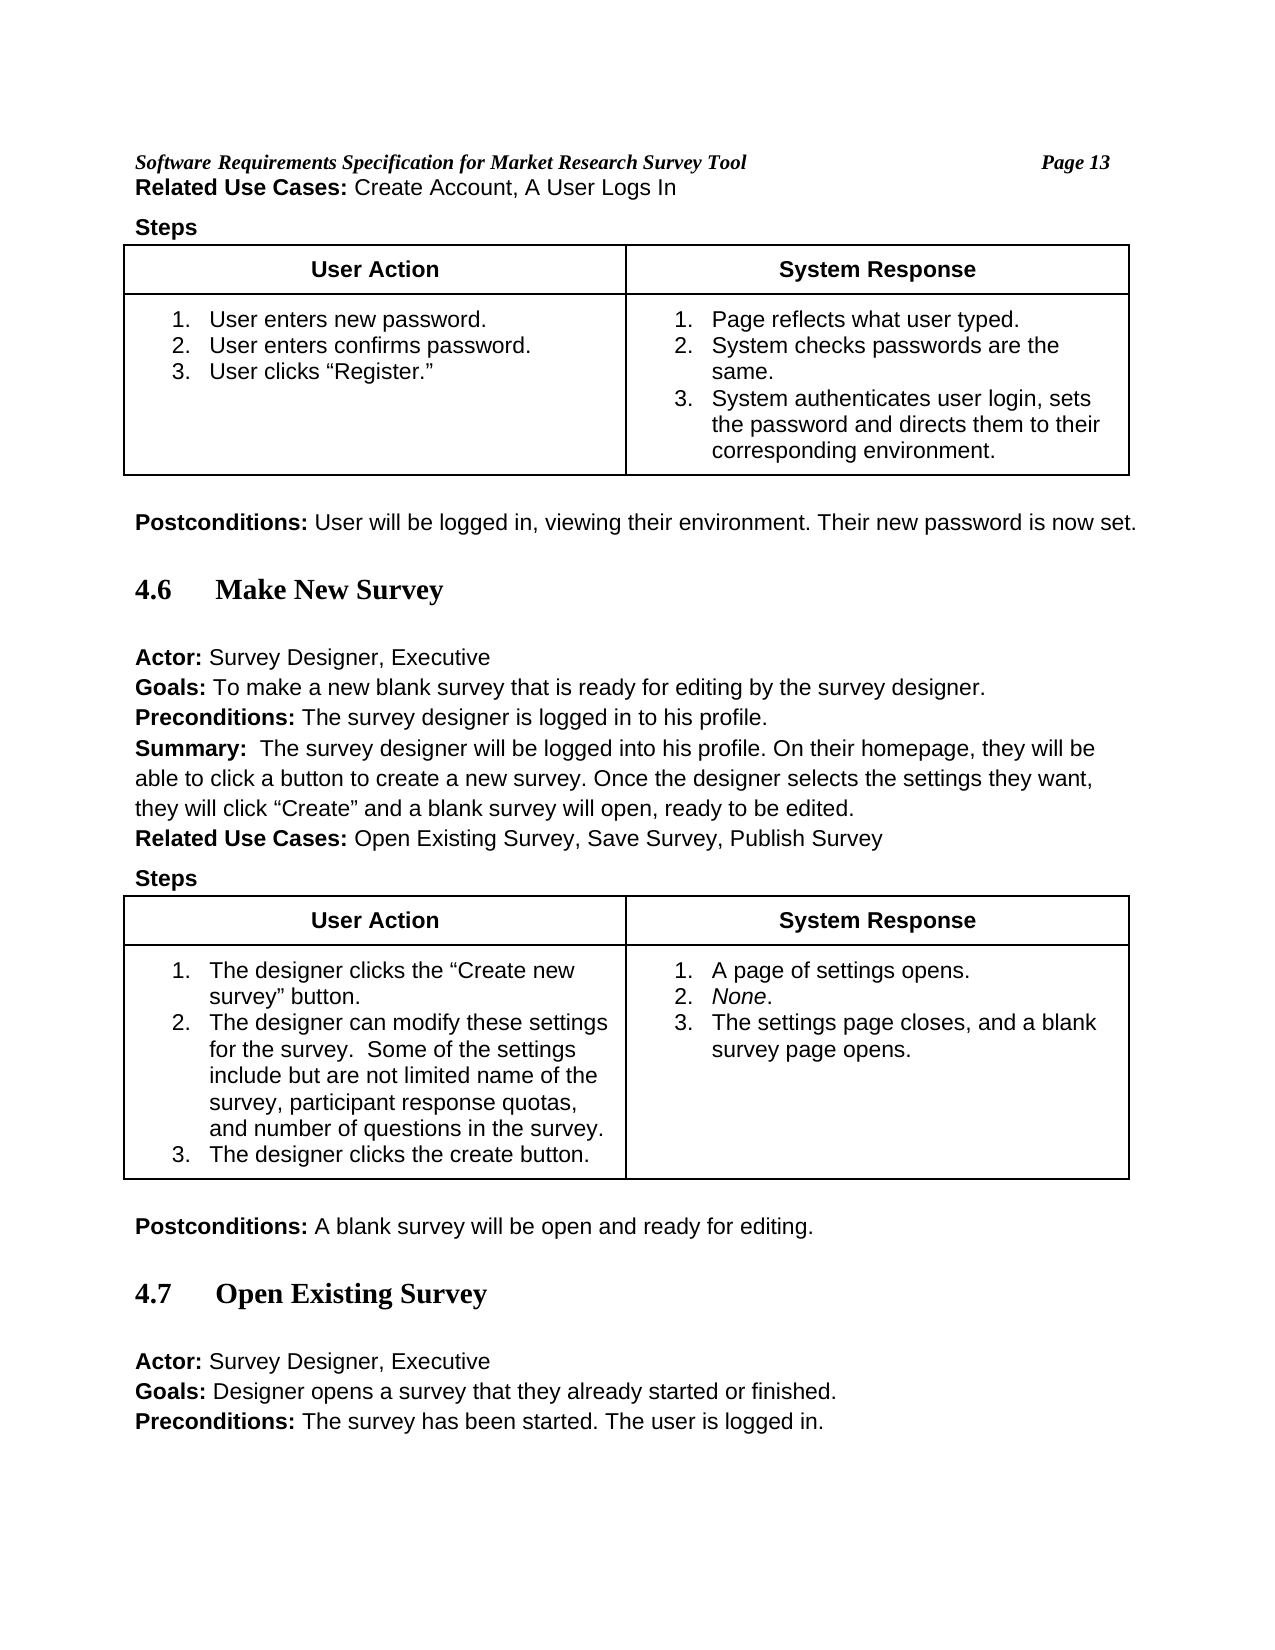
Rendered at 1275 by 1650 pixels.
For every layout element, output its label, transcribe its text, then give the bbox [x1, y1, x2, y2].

text Goals: To make a new blank survey that is ready for editing by the survey designer. [135, 674, 1140, 701]
text 4.7 Open Existing Survey [135, 1276, 1140, 1310]
text Steps [135, 865, 1140, 891]
table_header User Action [125, 246, 625, 293]
table_cell A page of settings opens. None. The settings page closes, and a blank survey page opens. [627, 946, 1128, 1178]
table_header System Response [627, 897, 1128, 944]
table_cell Page reflects what user typed. System checks passwords are the same. System authenticates user login, sets the password and directs them to their corresponding environment. [627, 295, 1128, 474]
table_cell User enters new password. User enters confirms password. User clicks “Register.” [125, 295, 625, 474]
table_header System Response [627, 246, 1128, 293]
table_cell The designer clicks the “Create new survey” button. The designer can modify these settings for the survey. Some of the settings include but are not limited name of the survey, participant response quotas, and number of questions in the survey. The designer clicks the create button. [125, 946, 625, 1178]
text Preconditions: The survey designer is logged in to his profile. [135, 704, 1140, 731]
text Postconditions: A blank survey will be open and ready for editing. [135, 1213, 1140, 1239]
text Summary: The survey designer will be logged into his profile. On their homepage, they will be able to click a button to create a new survey. Once the designer selects the settings they want, they will click “Create” and a blank survey will open, ready to be edited. [135, 734, 1140, 821]
text Steps [135, 213, 1140, 240]
text Related Use Cases: Create Account, A User Logs In [135, 174, 1140, 200]
text Related Use Cases: Open Existing Survey, Save Survey, Publish Survey [135, 825, 1140, 852]
text Postconditions: User will be logged in, viewing their environment. Their new password is now set. [135, 509, 1140, 536]
text Goals: Designer opens a survey that they already started or finished. [135, 1378, 1140, 1404]
table_header User Action [125, 897, 625, 944]
text 4.6 Make New Survey [135, 572, 1140, 606]
text Actor: Survey Designer, Executive [135, 1348, 1140, 1374]
text Preconditions: The survey has been started. The user is logged in. [135, 1408, 1140, 1434]
text Actor: Survey Designer, Executive [135, 644, 1140, 670]
